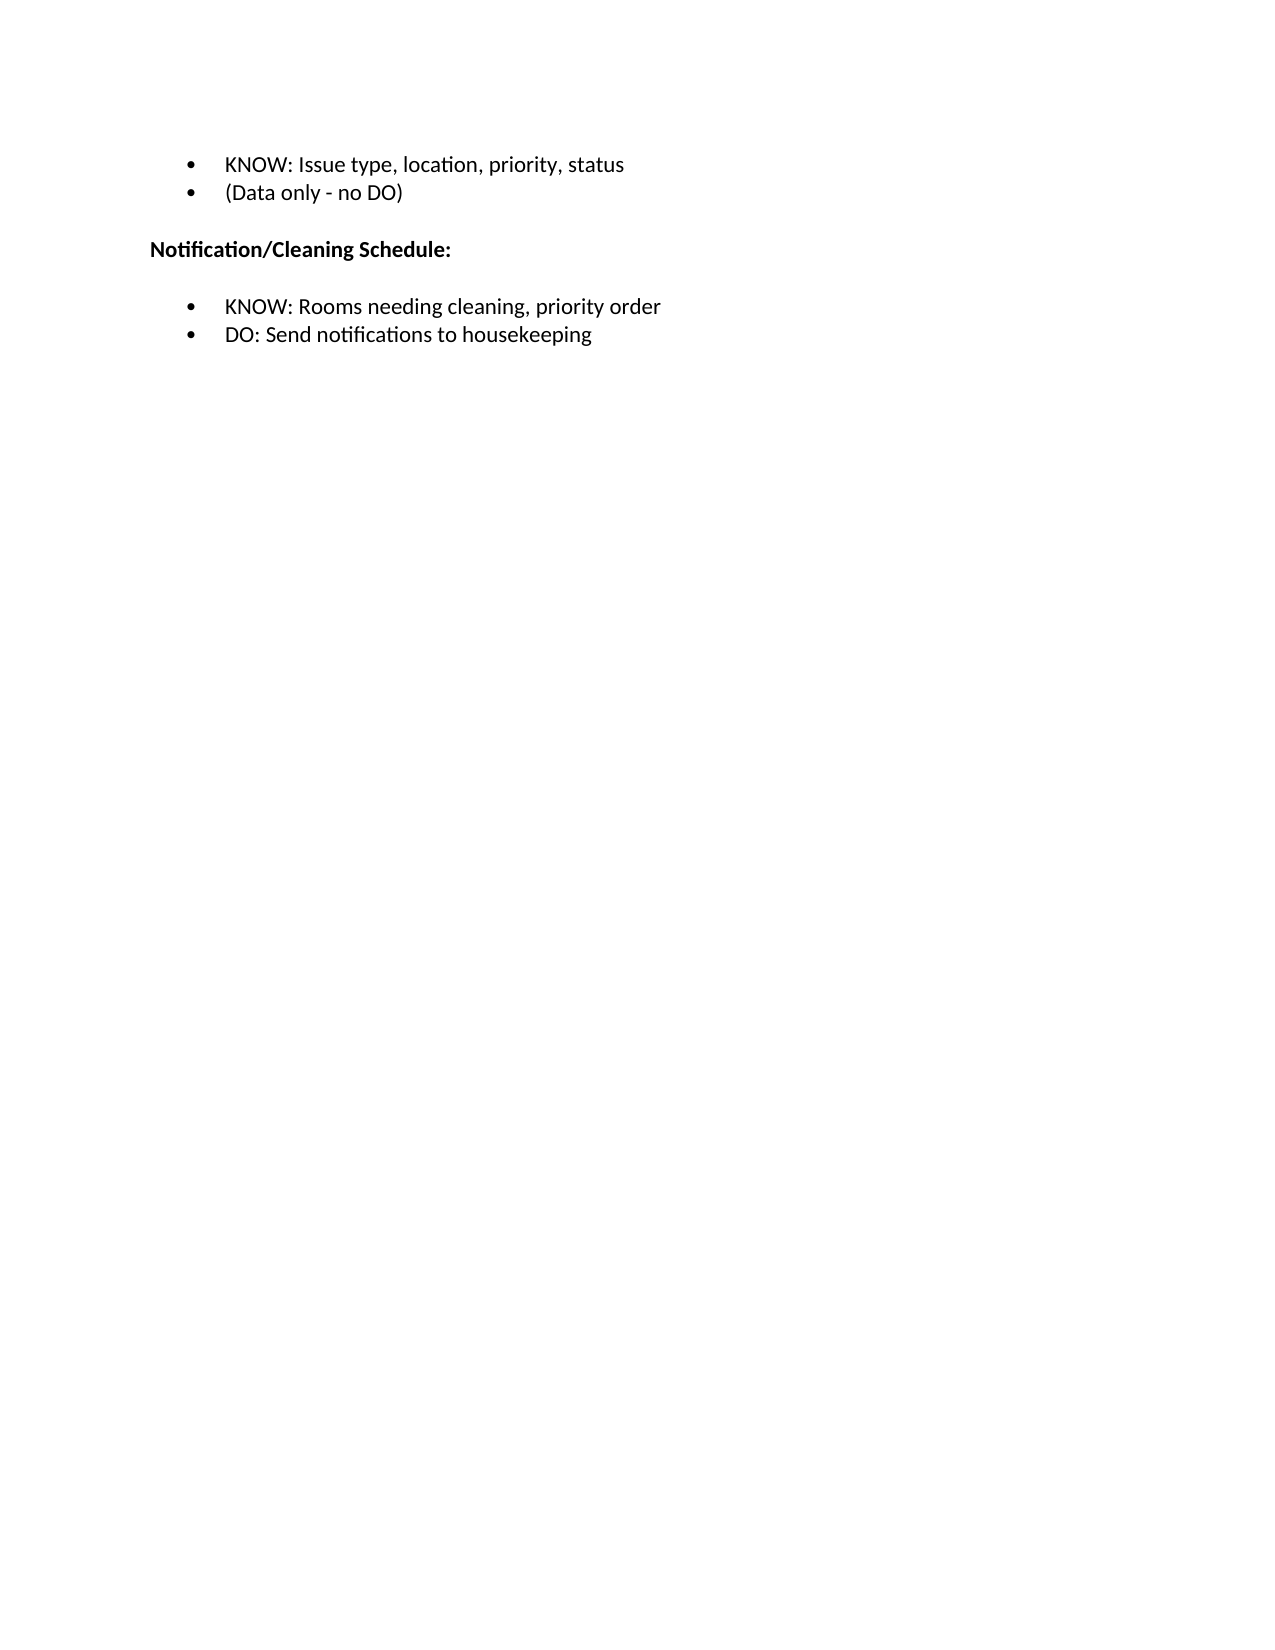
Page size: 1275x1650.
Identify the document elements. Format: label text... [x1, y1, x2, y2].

text Notification/Cleaning Schedule: [150, 235, 1125, 263]
list DO: Send notifications to housekeeping [187, 320, 1125, 348]
list (Data only - no DO) [187, 178, 1125, 206]
list KNOW: Rooms needing cleaning, priority order [187, 292, 1125, 320]
list KNOW: Issue type, location, priority, status [187, 150, 1125, 178]
